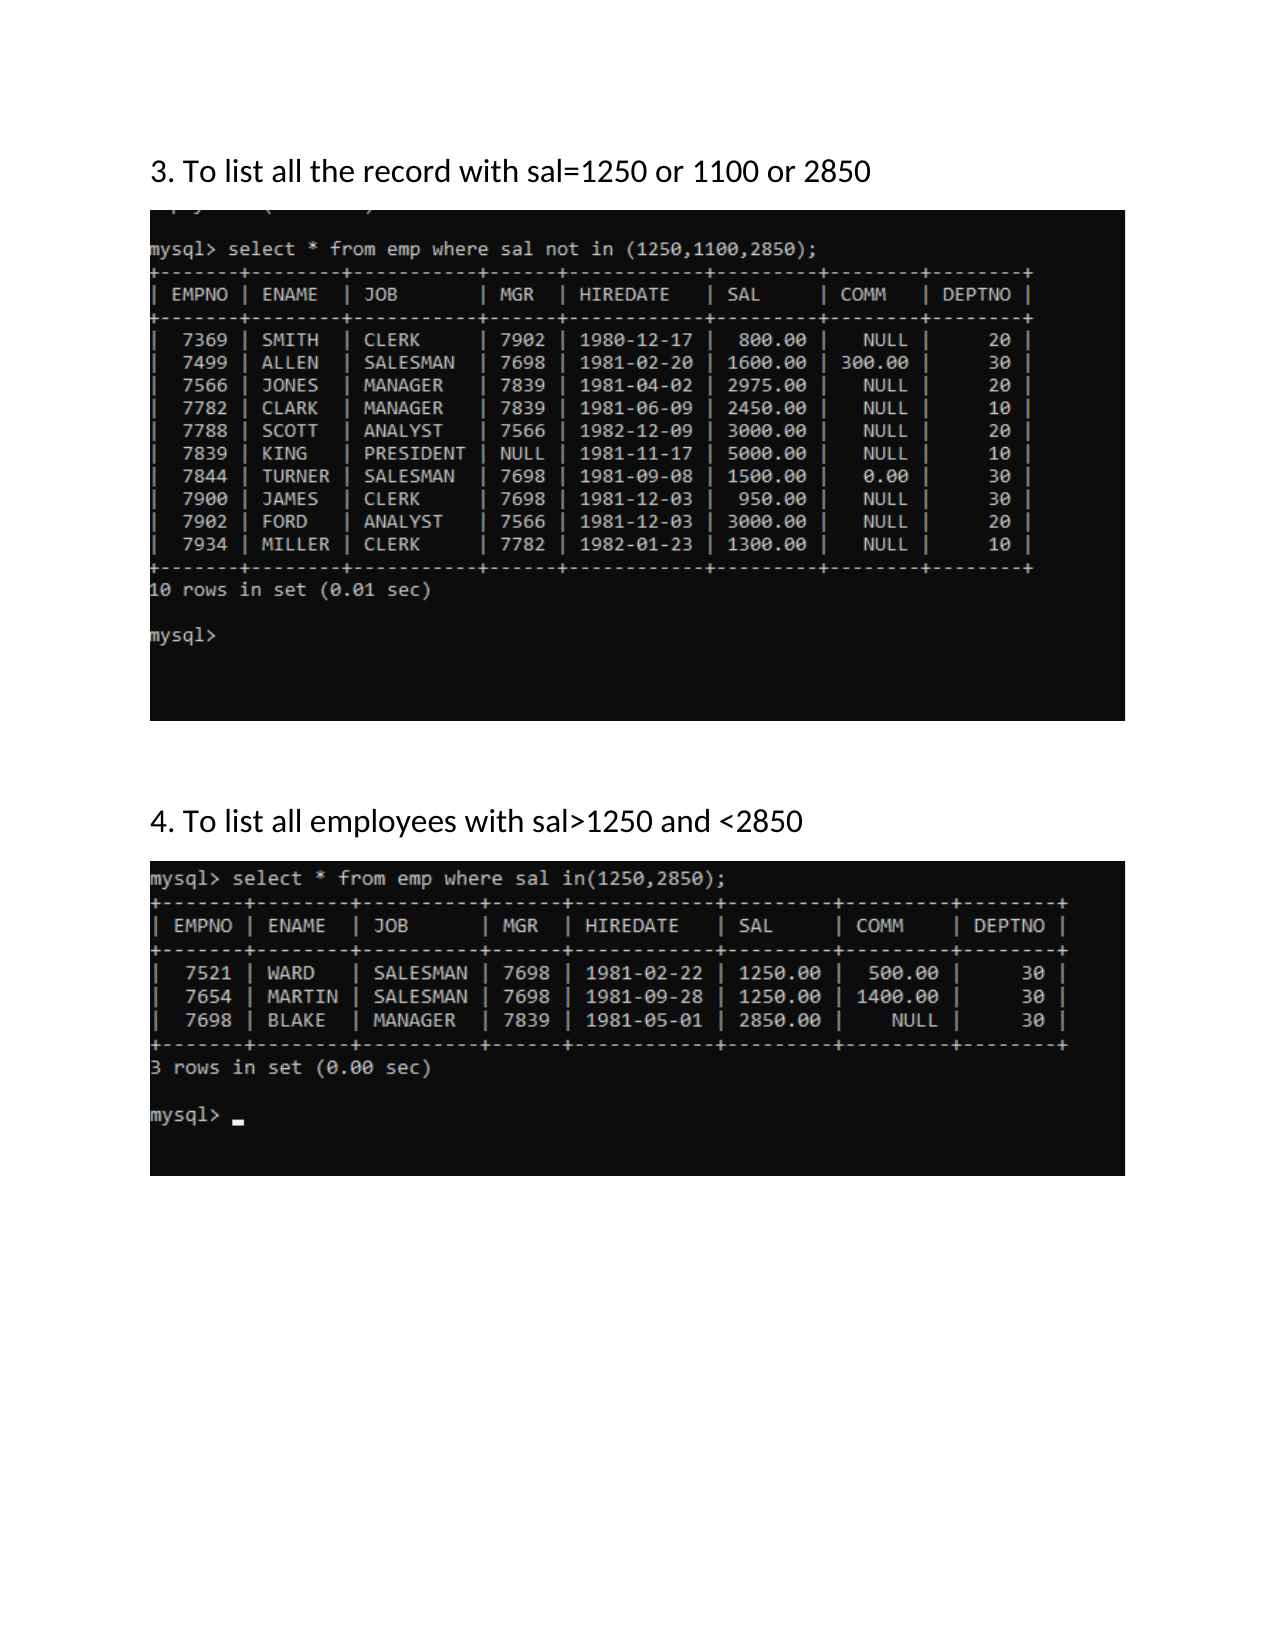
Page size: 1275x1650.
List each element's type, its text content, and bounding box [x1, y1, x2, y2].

picture [150, 210, 1125, 721]
text 3. To list all the record with sal=1250 or 1100 or 2850 [150, 150, 1125, 191]
picture [150, 861, 1125, 1176]
text 4. To list all employees with sal>1250 and <2850 [150, 800, 1125, 841]
